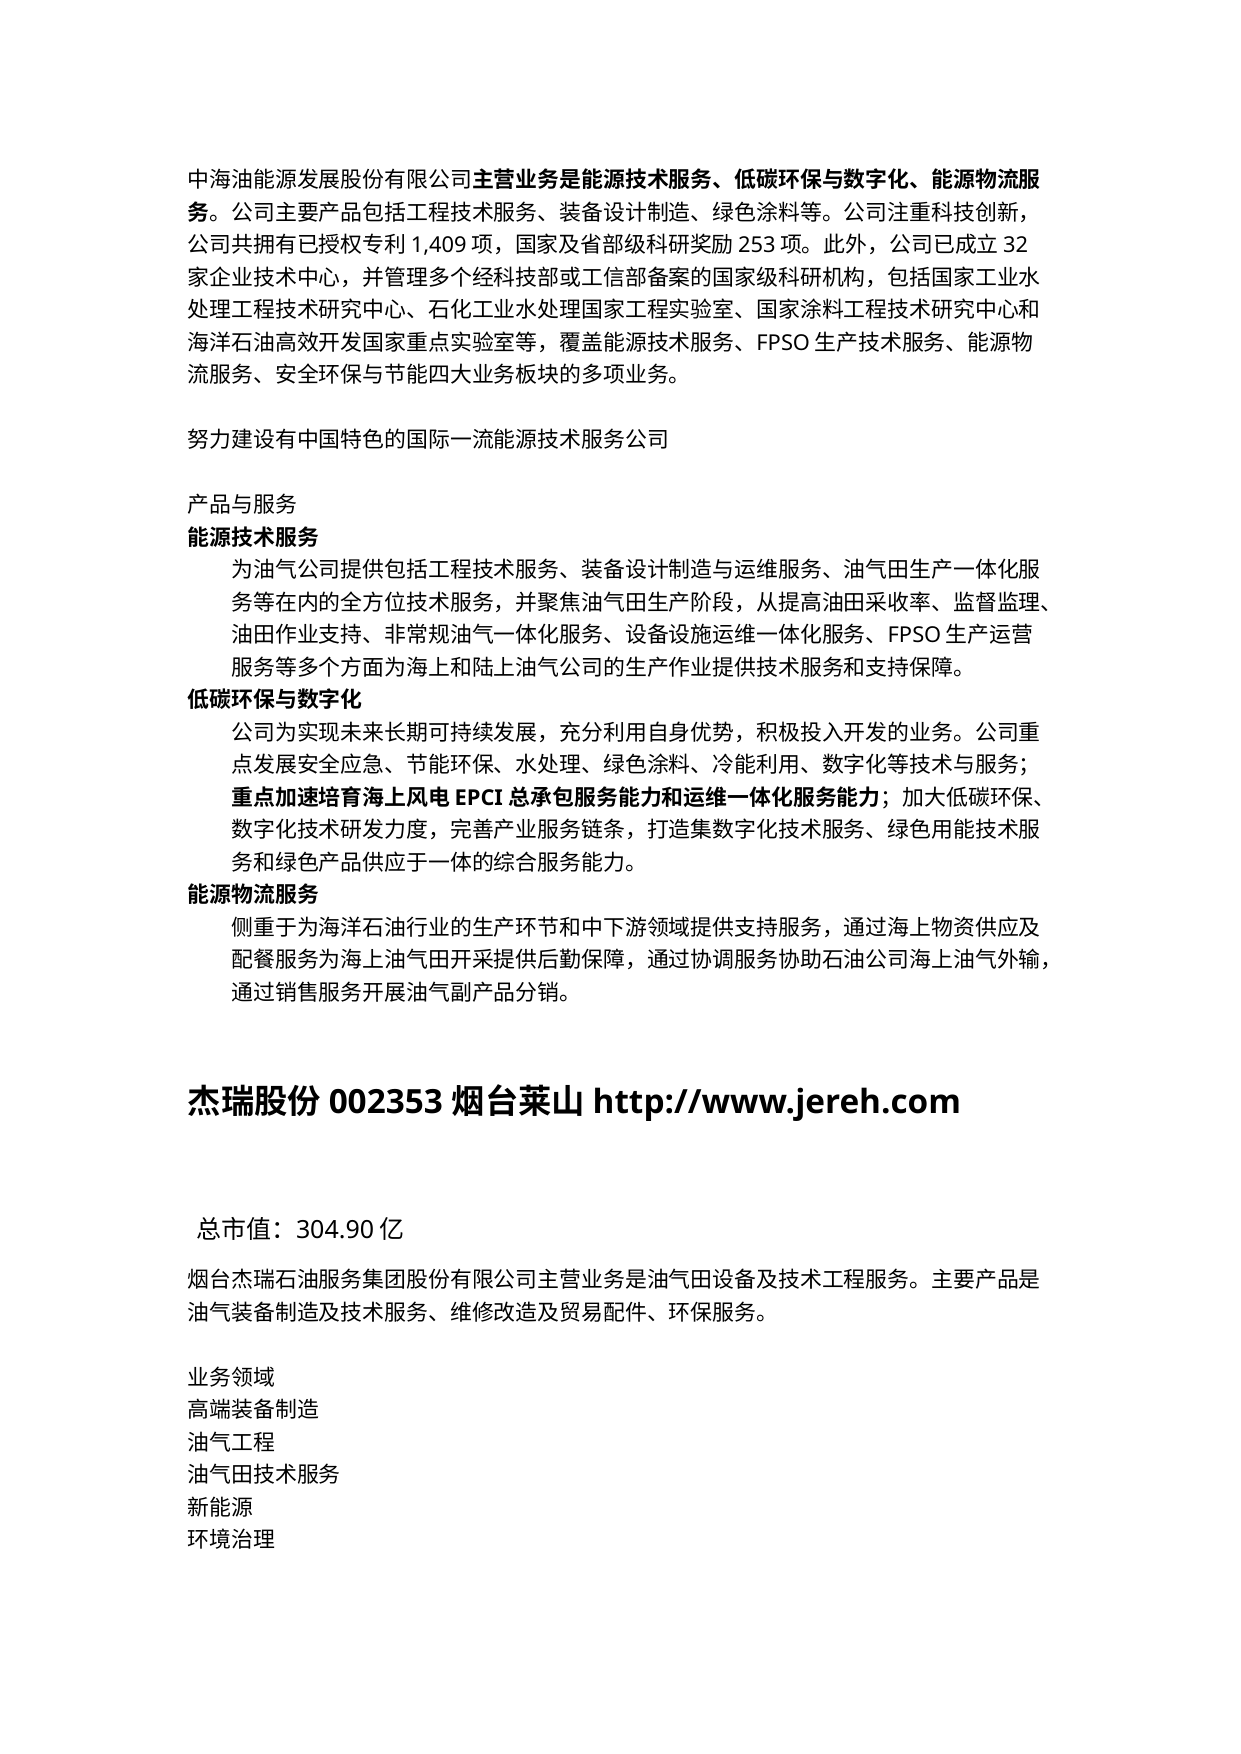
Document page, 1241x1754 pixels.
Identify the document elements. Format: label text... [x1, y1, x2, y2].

text 侧重于为海洋石油行业的生产环节和中下游领域提供支持服务，通过海上物资供应及配餐服务为海上油气田开采提供后勤保障，通过协调服务协助石油公司海上油气外输，通过销售服务开展油气副产品分销。 [231, 909, 1053, 1007]
text 高端装备制造 [187, 1392, 1053, 1424]
text 能源物流服务 [187, 877, 1053, 909]
text 能源技术服务 [187, 519, 1053, 552]
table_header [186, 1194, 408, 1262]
text 产品与服务 [187, 487, 1053, 519]
subtitle 杰瑞股份 002353 烟台莱山 http://www.jereh.com [187, 1067, 1053, 1132]
text 油气工程 [187, 1424, 1053, 1457]
text 低碳环保与数字化 [187, 682, 1053, 714]
text 烟台杰瑞石油服务集团股份有限公司主营业务是油气田设备及技术工程服务。主要产品是油气装备制造及技术服务、维修改造及贸易配件、环保服务。 [187, 1262, 1053, 1327]
text 业务领域 [187, 1359, 1053, 1392]
text 中海油能源发展股份有限公司主营业务是能源技术服务、低碳环保与数字化、能源物流服务。公司主要产品包括工程技术服务、装备设计制造、绿色涂料等。公司注重科技创新，公司共拥有已授权专利1,409项，国家及省部级科研奖励253项。此外，公司已成立32家企业技术中心，并管理多个经科技部或工信部备案的国家级科研机构，包括国家工业水处理工程技术研究中心、石化工业水处理国家工程实验室、国家涂料工程技术研究中心和海洋石油高效开发国家重点实验室等，覆盖能源技术服务、FPSO生产技术服务、能源物流服务、安全环保与节能四大业务板块的多项业务。 [187, 162, 1053, 389]
text 新能源 [187, 1489, 1053, 1522]
text 公司为实现未来长期可持续发展，充分利用自身优势，积极投入开发的业务。公司重点发展安全应急、节能环保、水处理、绿色涂料、冷能利用、数字化等技术与服务；重点加速培育海上风电EPCI 总承包服务能力和运维一体化服务能力；加大低碳环保、数字化技术研发力度，完善产业服务链条，打造集数字化技术服务、绿色用能技术服务和绿色产品供应于一体的综合服务能力。 [231, 714, 1053, 877]
text 油气田技术服务 [187, 1457, 1053, 1489]
text 为油气公司提供包括工程技术服务、装备设计制造与运维服务、油气田生产一体化服务等在内的全方位技术服务，并聚焦油气田生产阶段，从提高油田采收率、监督监理、油田作业支持、非常规油气一体化服务、设备设施运维一体化服务、FPSO生产运营服务等多个方面为海上和陆上油气公司的生产作业提供技术服务和支持保障。 [231, 552, 1053, 682]
text 环境治理 [187, 1522, 1053, 1554]
text 努力建设有中国特色的国际一流能源技术服务公司 [187, 422, 1053, 454]
